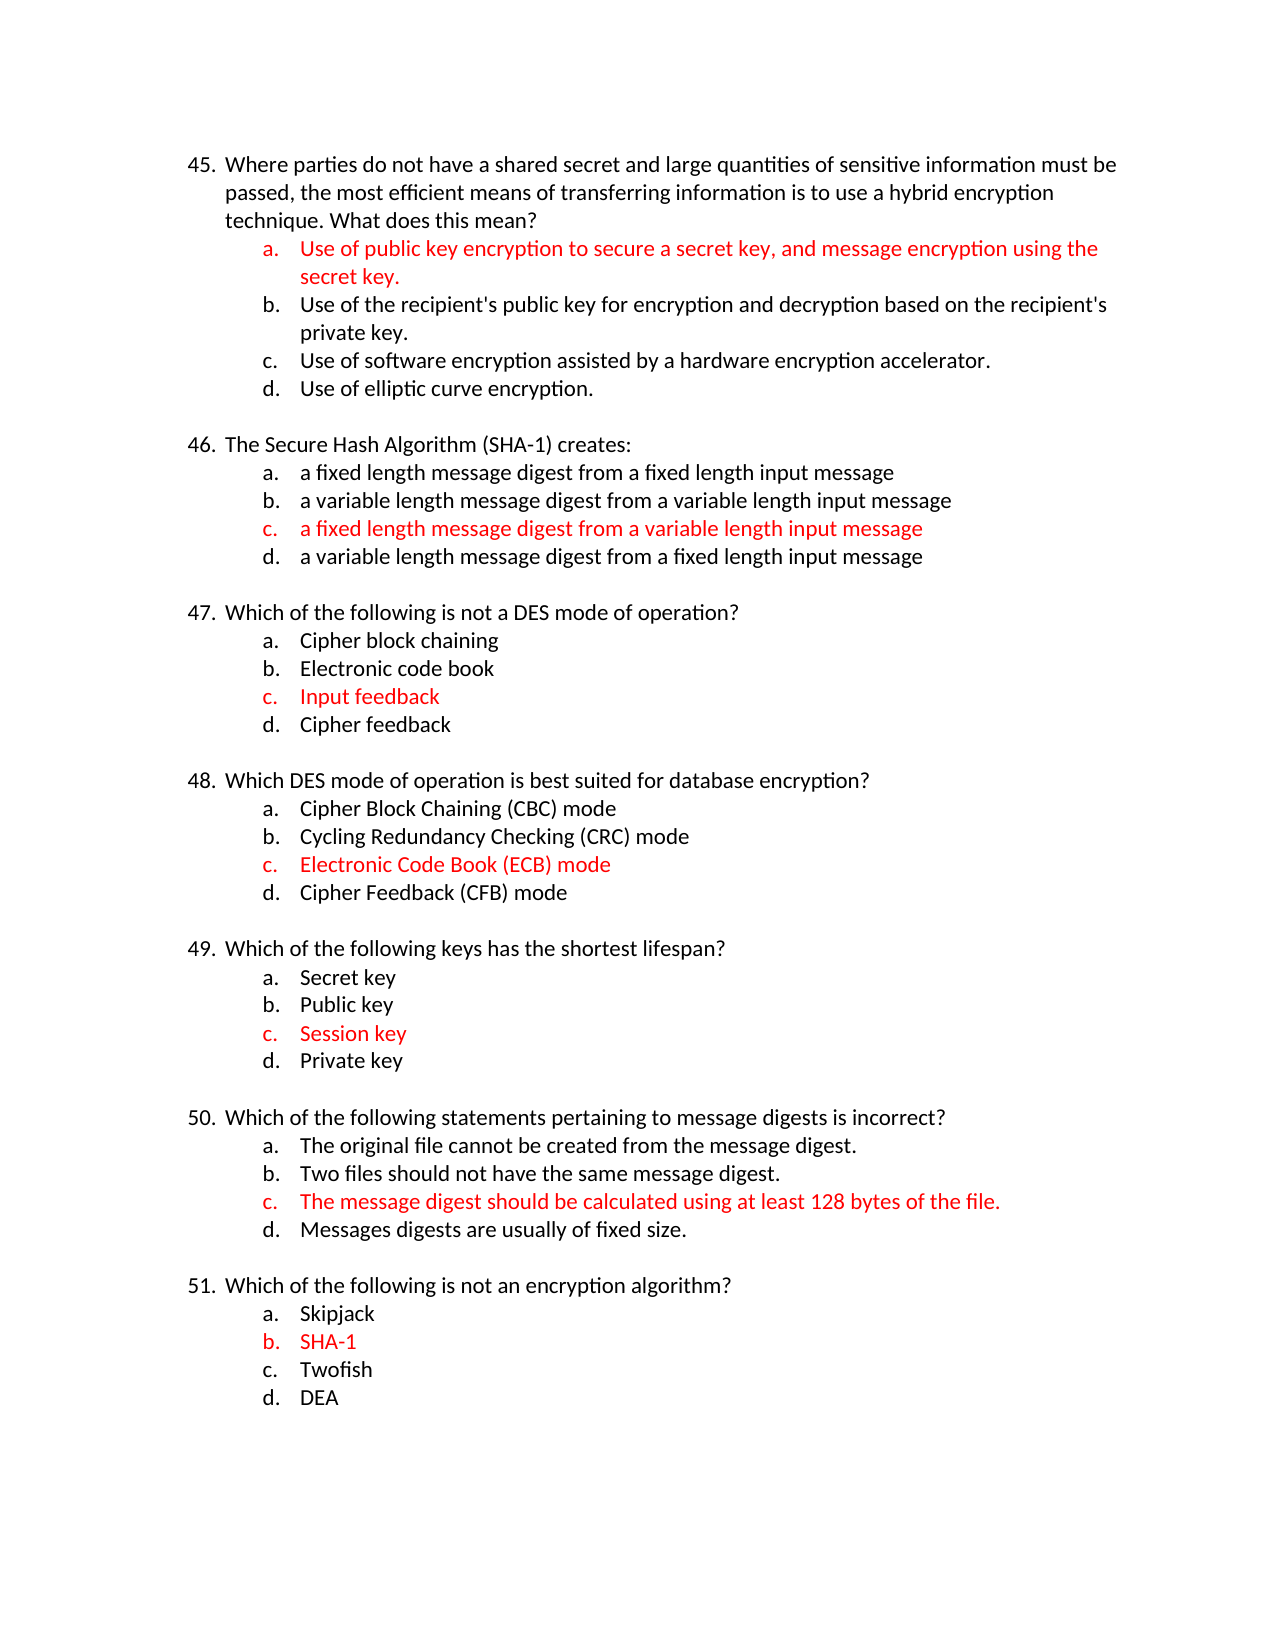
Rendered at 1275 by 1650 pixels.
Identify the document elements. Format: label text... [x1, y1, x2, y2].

list Which of the following is not a DES mode of operation? [187, 598, 1125, 626]
list Which of the following is not an encryption algorithm? [187, 1271, 1125, 1299]
list Cipher Feedback (CFB) mode [262, 878, 1125, 907]
list Session key [262, 1019, 1125, 1047]
list The original file cannot be created from the message digest. [262, 1131, 1125, 1159]
list a fixed length message digest from a fixed length input message [262, 458, 1125, 486]
list Use of elliptic curve encryption. [262, 374, 1125, 402]
list Skipjack [262, 1299, 1125, 1327]
list The Secure Hash Algorithm (SHA-1) creates: [187, 430, 1125, 458]
list Which DES mode of operation is best suited for database encryption? [187, 766, 1125, 794]
list a variable length message digest from a variable length input message [262, 486, 1125, 514]
list a variable length message digest from a fixed length input message [262, 542, 1125, 570]
list a fixed length message digest from a variable length input message [262, 514, 1125, 542]
list Electronic Code Book (ECB) mode [262, 851, 1125, 878]
list Use of software encryption assisted by a hardware encryption accelerator. [262, 346, 1125, 374]
list Public key [262, 991, 1125, 1019]
list Use of public key encryption to secure a secret key, and message encryption using the secret key. [262, 234, 1125, 290]
list Cipher Block Chaining (CBC) mode [262, 794, 1125, 822]
list Electronic code book [262, 654, 1125, 682]
list Cycling Redundancy Checking (CRC) mode [262, 822, 1125, 851]
list Which of the following keys has the shortest lifespan? [187, 934, 1125, 963]
list Twofish [262, 1355, 1125, 1383]
list Which of the following statements pertaining to message digests is incorrect? [187, 1103, 1125, 1131]
list The message digest should be calculated using at least 128 bytes of the file. [262, 1187, 1125, 1215]
list Private key [262, 1047, 1125, 1075]
list Use of the recipient's public key for encryption and decryption based on the recipient's private key. [262, 290, 1125, 346]
list DEA [262, 1383, 1125, 1411]
list Input feedback [262, 682, 1125, 710]
list Two files should not have the same message digest. [262, 1159, 1125, 1187]
list Where parties do not have a shared secret and large quantities of sensitive information must be passed, the most efficient means of transferring information is to use a hybrid encryption technique. What does this mean? [187, 150, 1125, 234]
list Secret key [262, 963, 1125, 991]
list Messages digests are usually of fixed size. [262, 1215, 1125, 1243]
list SHA-1 [262, 1327, 1125, 1355]
list Cipher block chaining [262, 626, 1125, 654]
list Cipher feedback [262, 710, 1125, 738]
